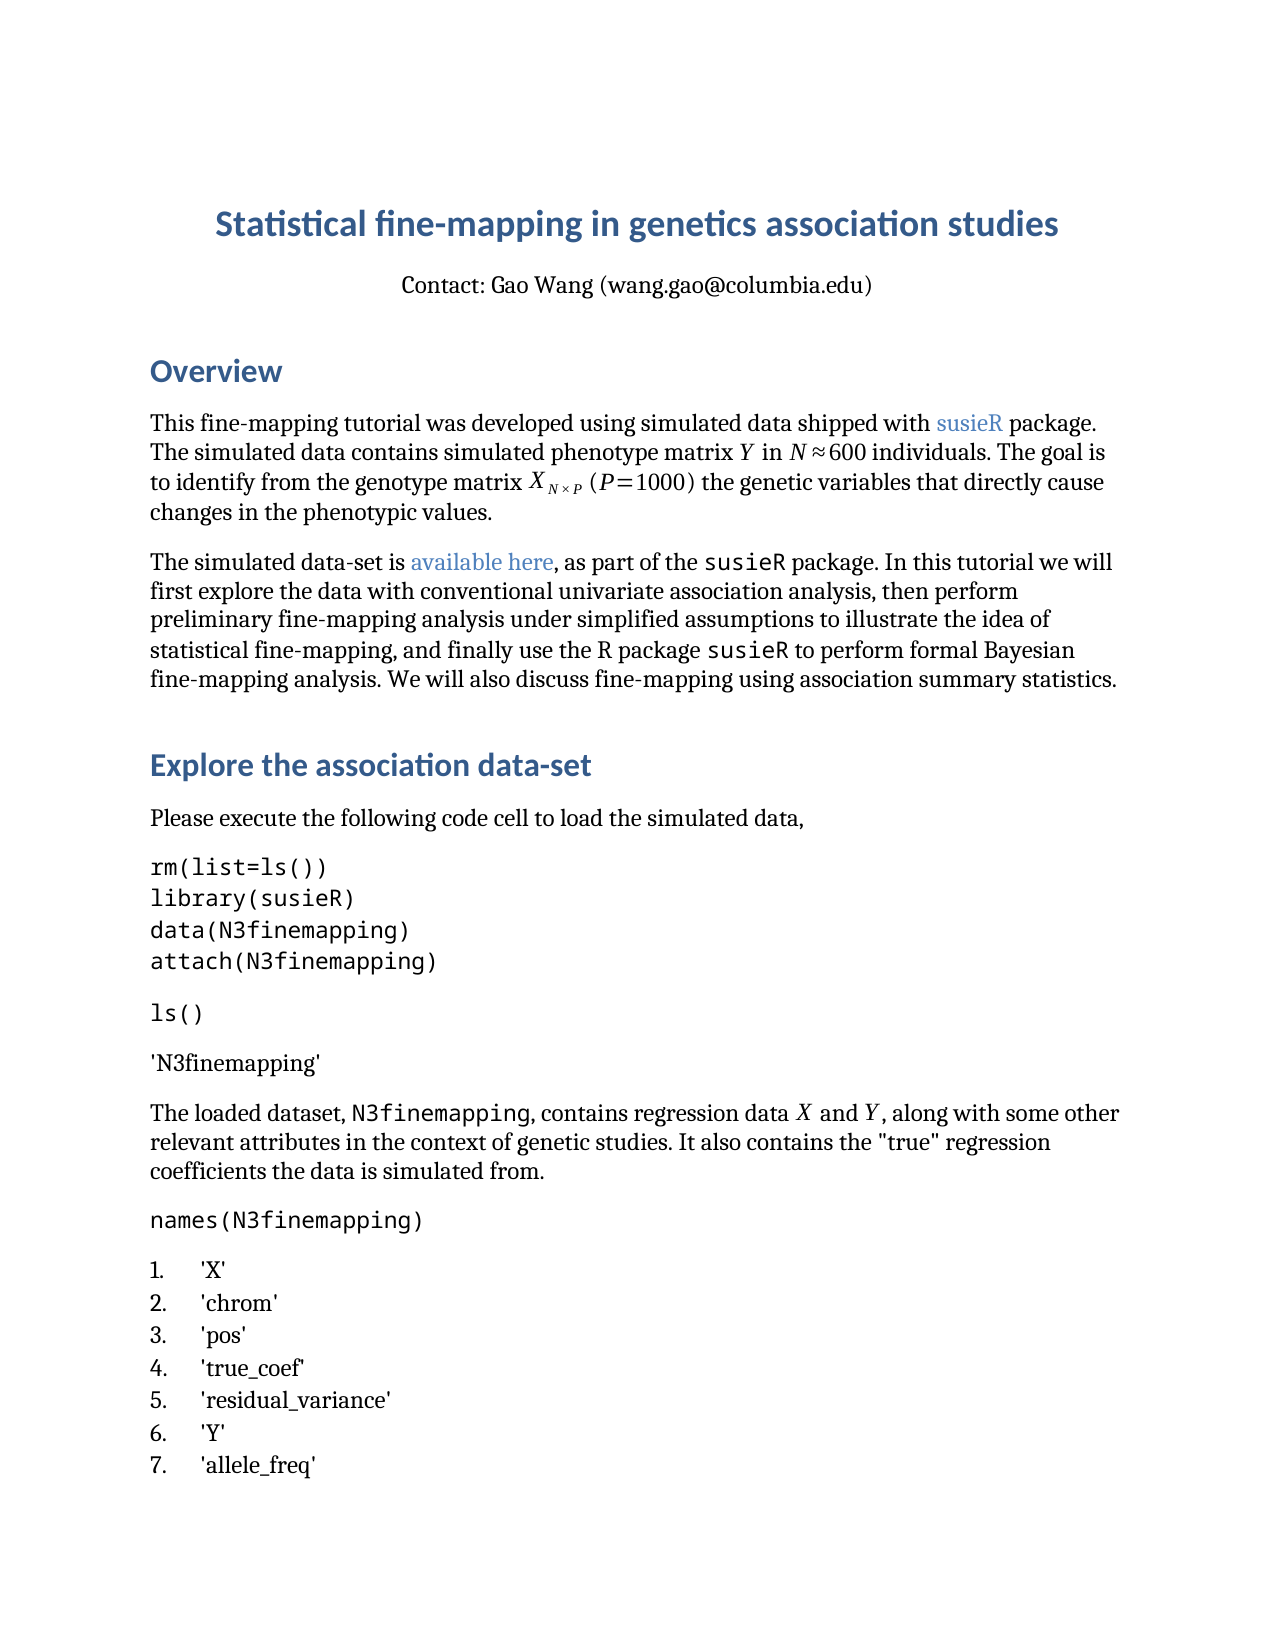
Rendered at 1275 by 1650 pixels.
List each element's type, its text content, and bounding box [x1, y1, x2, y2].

text Contact: Gao Wang (wang.gao@columbia.edu) [150, 271, 1125, 299]
list 'chrom' [150, 1289, 1125, 1317]
list 'X' [150, 1256, 1125, 1285]
subtitle Overview [150, 349, 1125, 390]
list 'true_coef' [150, 1354, 1125, 1382]
text ls() [150, 997, 1125, 1028]
text This fine-mapping tutorial was developed using simulated data shipped with susieR package. The simulated data contains simulated phenotype matrix in individuals. The goal is to identify from the genotype matrix () the genetic variables that directly cause changes in the phenotypic values. [150, 409, 1125, 527]
list 'pos' [150, 1321, 1125, 1350]
text The simulated data-set is available here, as part of the susieR package. In this tutorial we will first explore the data with conventional univariate association analysis, then perform preliminary fine-mapping analysis under simplified assumptions to illustrate the idea of statistical fine-mapping, and finally use the R package susieR to perform formal Bayesian fine-mapping analysis. We will also discuss fine-mapping using association summary statistics. [150, 545, 1125, 694]
text rm(list=ls()) library(susieR) data(N3finemapping) attach(N3finemapping) [150, 851, 1125, 976]
list 'Y' [150, 1419, 1125, 1447]
text 'N3finemapping' [150, 1049, 1125, 1078]
text Please execute the following code cell to load the simulated data, [150, 804, 1125, 832]
subtitle Explore the association data-set [150, 744, 1125, 785]
text The loaded dataset, N3finemapping, contains regression data and , along with some other relevant attributes in the context of genetic studies. It also contains the "true" regression coefficients the data is simulated from. [150, 1097, 1125, 1185]
list 'residual_variance' [150, 1386, 1125, 1415]
text names(N3finemapping) [150, 1204, 1125, 1235]
list 'allele_freq' [150, 1451, 1125, 1480]
title Statistical fine-mapping in genetics association studies [150, 200, 1125, 246]
